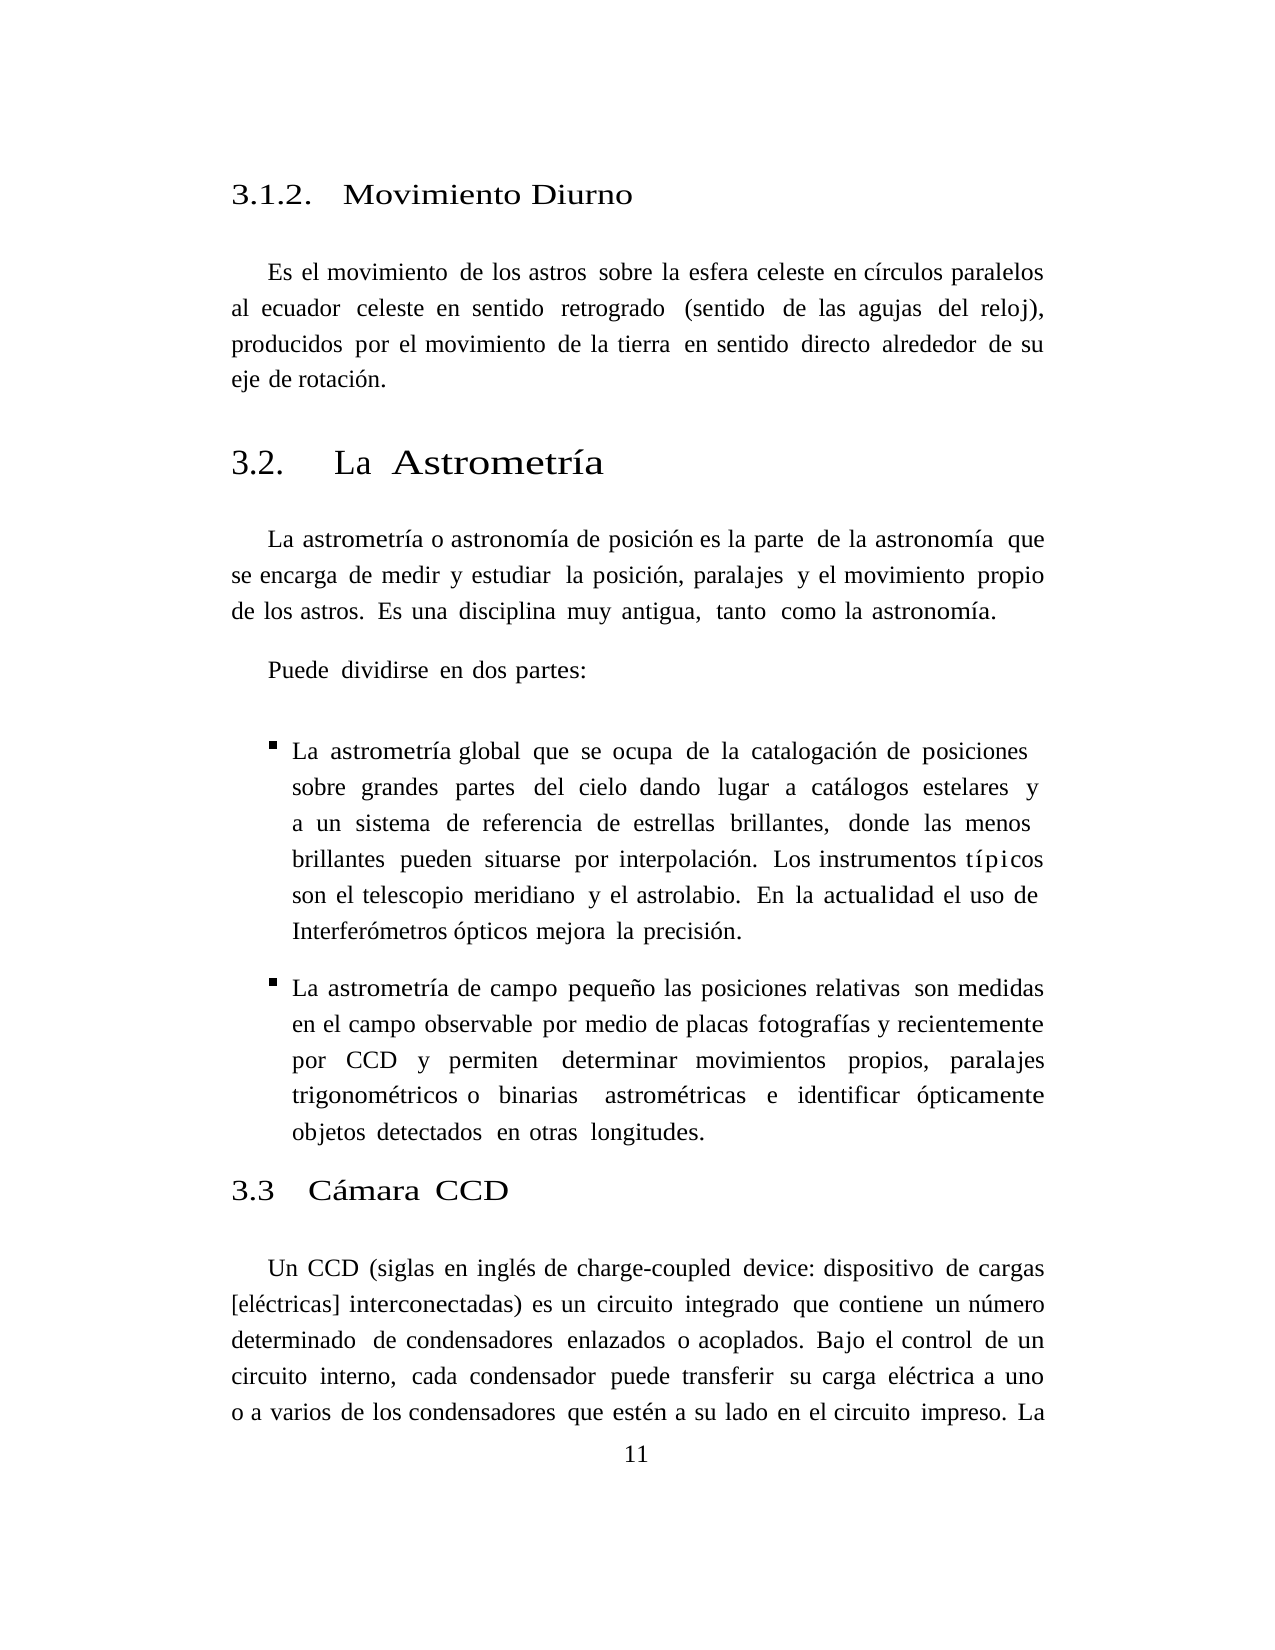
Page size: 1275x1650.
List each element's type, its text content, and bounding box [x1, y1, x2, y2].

text La astrometría o astronomía de posición es la parte de la astronomía que se encarga de medir y estudiar la posición, paralajes y el movimiento propio de los astros. Es una disciplina muy antigua, tanto como la astronomía. [231, 524, 1045, 624]
text Puede dividirse en dos partes: [263, 656, 591, 684]
text 3.1.2. Movimiento Diurno [231, 177, 1096, 211]
text La astrometría global que se ocupa de la catalogación de posiciones sobre grandes partes del cielo dando lugar a catálogos estelares y a un sistema de referencia de estrellas brillantes, donde las menos brillantes pueden situarse por interpolación. Los instrumentos típicos son el telescopio meridiano y el astrolabio. En la actualidad el uso de [292, 736, 1045, 908]
text Interferómetros ópticos mejora la precisión. [292, 916, 756, 945]
text 3.2. La Astrometría [231, 441, 1096, 482]
text 3.3 Cámara CCD [231, 1173, 548, 1207]
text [231, 1253, 1045, 1426]
text Es el movimiento de los astros sobre la esfera celeste en círculos paralelos al ecuador celeste en sentido retrogrado (sentido de las agujas del reloj), producidos por el movimiento de la tierra en sentido directo alrededor de su eje de rotación. [231, 257, 1045, 393]
text La astrometría de campo pequeño las posiciones relativas son medidas en el campo observable por medio de placas fotografías y recientemente por CCD y permiten determinar movimientos propios, paralajes trigonométricos o binarias astrométricas e identificar ópticamente objetos detectados en otras longitudes. [292, 973, 1045, 1145]
